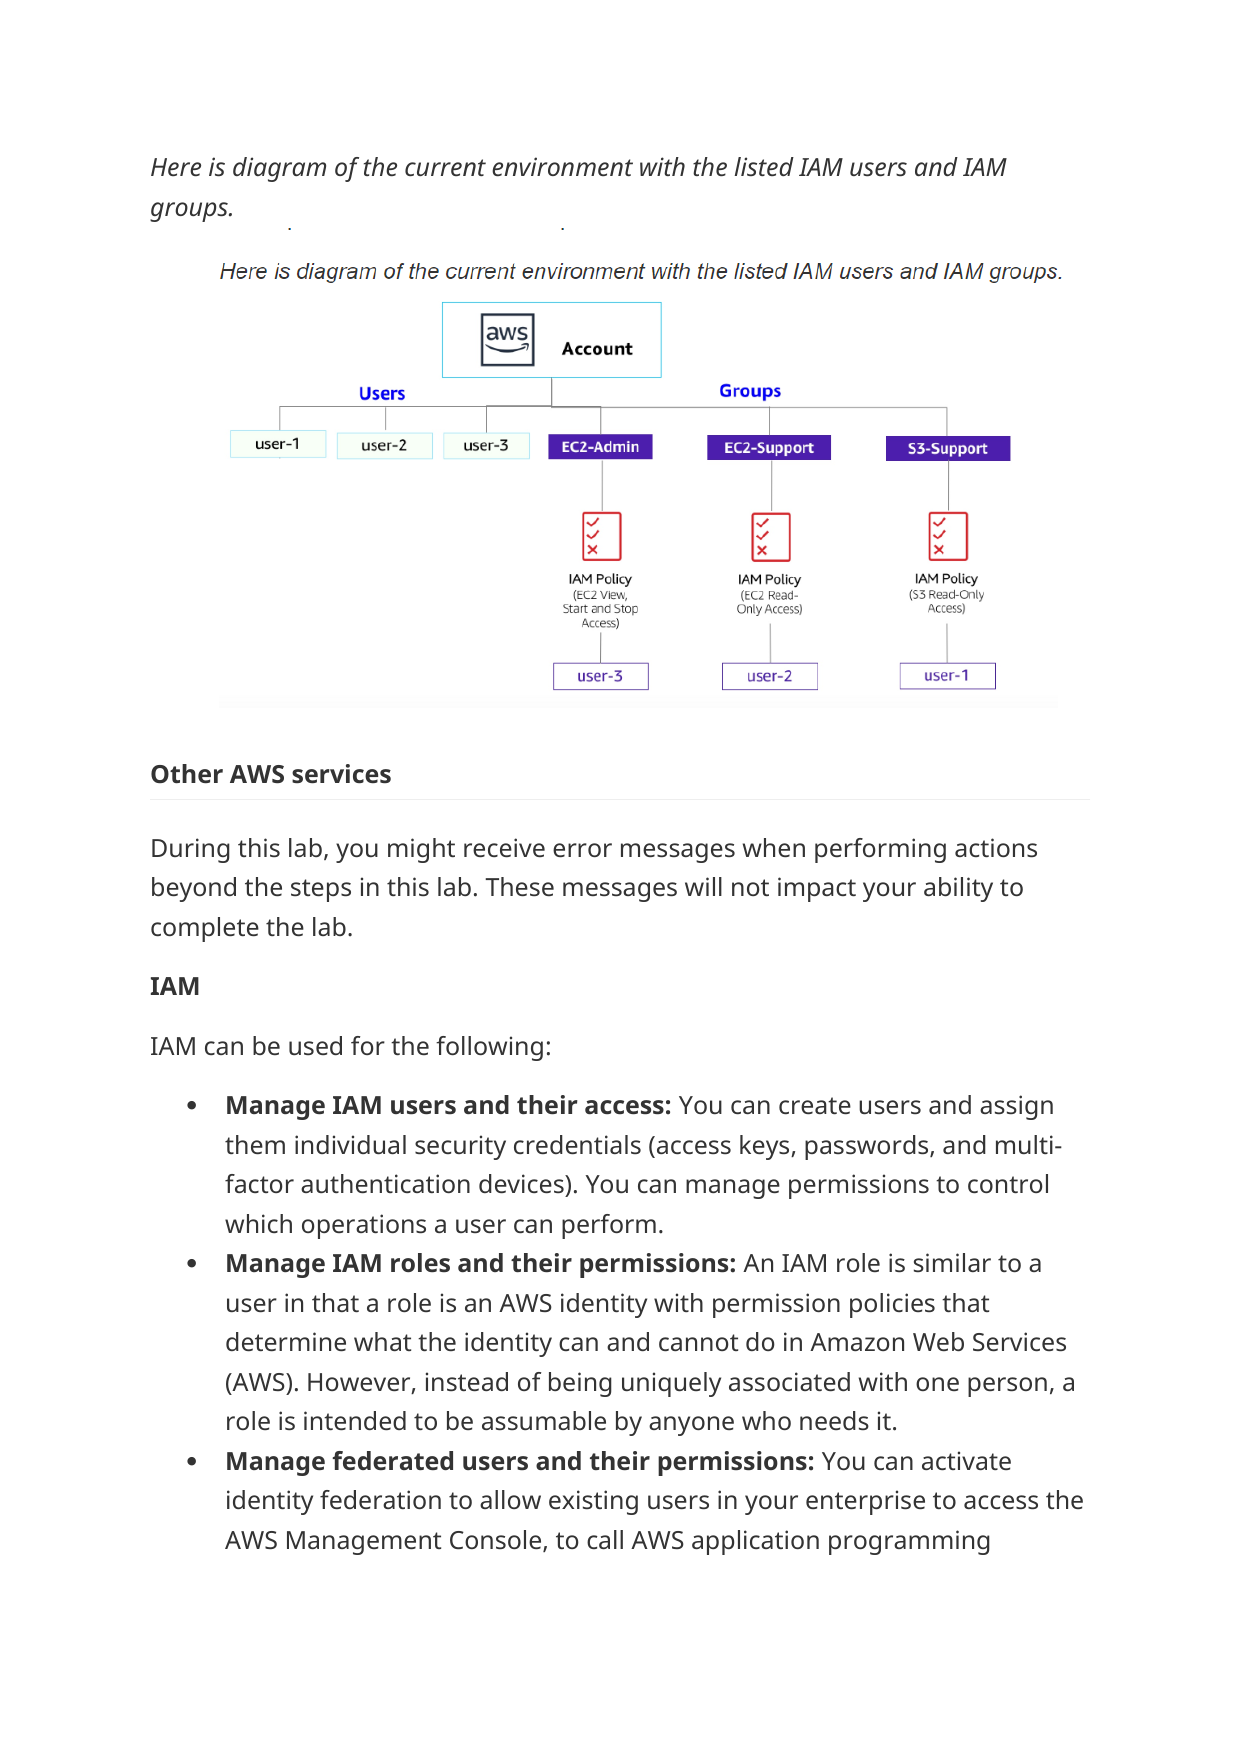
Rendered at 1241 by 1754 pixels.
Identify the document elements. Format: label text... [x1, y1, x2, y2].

list Manage IAM users and their access: You can create users and assign them individual security credentials (access keys, passwords, and multi-factor authentication devices). You can manage permissions to control which operations a user can perform. [187, 1088, 1090, 1241]
subtitle Other AWS services [150, 756, 1090, 799]
text Here is diagram of the current environment with the listed IAM users and IAM groups. [150, 150, 1090, 726]
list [187, 1443, 1090, 1556]
text IAM [150, 969, 1090, 1003]
list Manage IAM roles and their permissions: An IAM role is similar to a user in that a role is an AWS identity with permission policies that determine what the identity can and cannot do in Amazon Web Services (AWS). However, instead of being uniquely associated with one person, a role is intended to be assumable by anyone who needs it. [187, 1246, 1090, 1438]
text During this lab, you might receive error messages when performing actions beyond the steps in this lab. These messages will not impact your ability to complete the lab. [150, 831, 1090, 944]
text IAM can be used for the following: [150, 1028, 1090, 1063]
